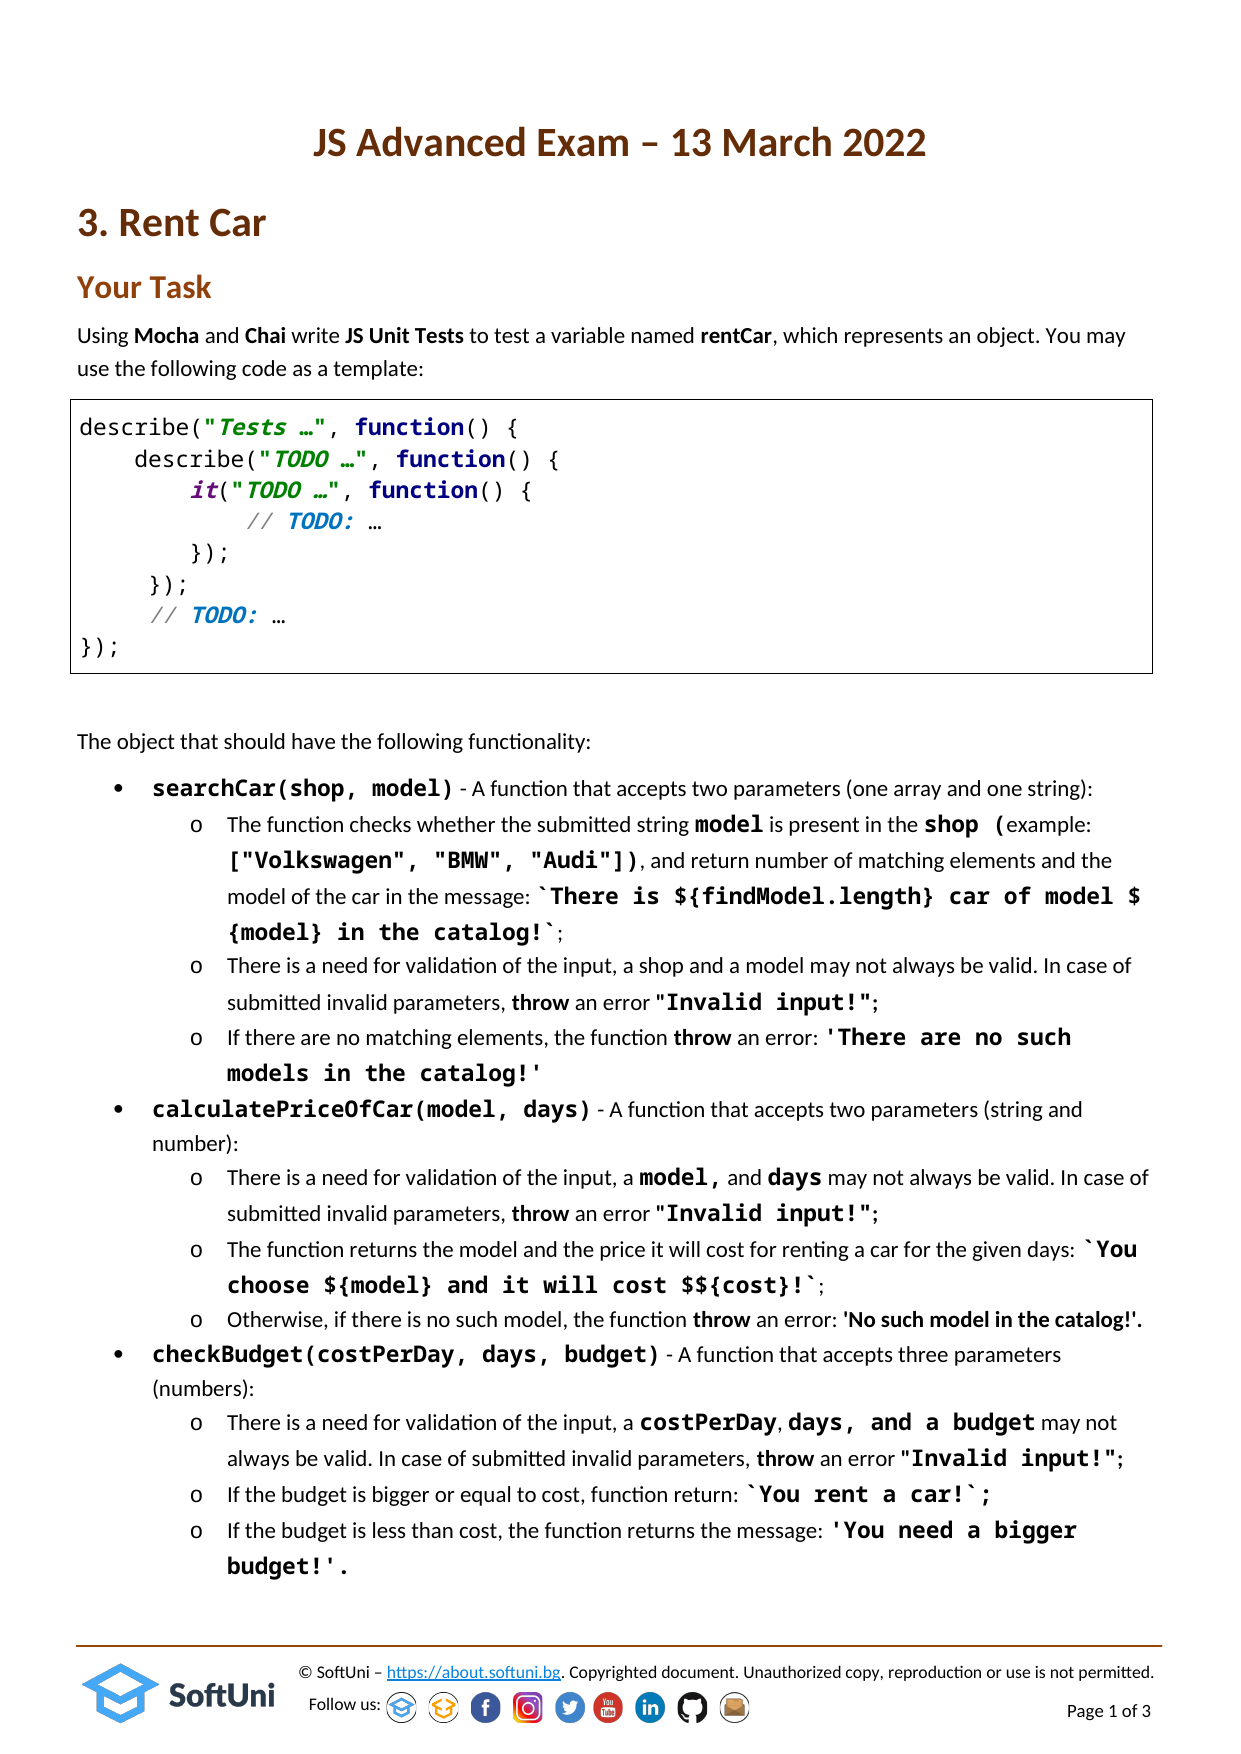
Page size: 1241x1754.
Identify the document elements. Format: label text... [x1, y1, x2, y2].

list Otherwise, if there is no such model, the function throw an error: 'No such model in the catalog!'. [189, 1305, 1163, 1334]
picture [555, 1692, 585, 1723]
list searchCar(shop, model) - A function that accepts two parameters (one array and one string): [114, 772, 1163, 803]
text Using Mocha and Chai write JS Unit Tests to test a variable named rentCar, which represents an object. You may use the following code as a template: [77, 322, 1163, 382]
picture [677, 1692, 708, 1723]
picture [386, 1692, 417, 1723]
picture [593, 1692, 623, 1723]
list If the budget is bigger or equal to cost, function return: `You rent a car!`; [189, 1478, 1163, 1509]
picture [656, 1692, 665, 1701]
subtitle JS Advanced Exam – 13 March 2022 [77, 116, 1163, 167]
table_header describe("Tests …", function() { describe("TODO …", function() { it("TODO …", function() { // TODO: … }); }); // TODO: … }); [71, 400, 1152, 673]
picture [75, 1658, 281, 1729]
picture [513, 1692, 543, 1723]
picture [656, 1714, 665, 1723]
picture [635, 1714, 644, 1723]
list There is a need for validation of the input, a costPerDay, days, and a budget mаy not always be valid. In case of submitted invalid parameters, throw an error "Invalid input!"; [189, 1406, 1163, 1473]
list If there are no matching elements, the function throw an error: 'There are no such models in the catalog!' [189, 1021, 1163, 1089]
list The function returns the model and the price it will cost for renting a car for the given days: `You choose ${model} and it will cost $${cost}!`; [189, 1233, 1163, 1300]
list The function checks whether the submitted string model is present in the shop (example: ["Volkswagen", "BMW", "Audi"]), and return number of matching elements and the model of the car in the message: `There is ${findModel.length} car of model ${model} in the catalog!`; [189, 808, 1163, 947]
picture [635, 1692, 644, 1701]
subtitle 3. Rent Car [77, 196, 1163, 246]
picture [471, 1692, 501, 1723]
list There is a need for validation of the input, a model, and days mаy not always be valid. In case of submitted invalid parameters, throw an error "Invalid input!"; [189, 1161, 1163, 1228]
picture [649, 1705, 658, 1714]
list checkBudget(costPerDay, days, budget) - A function that accepts three parameters (numbers): [114, 1338, 1163, 1402]
list calculatePriceOfCar(model, days) - A function that accepts two parameters (string and number): [114, 1093, 1163, 1157]
list There is a need for validation of the input, a shop and a model mаy not always be valid. In case of submitted invalid parameters, throw an error "Invalid input!"; [189, 952, 1163, 1017]
picture [719, 1692, 750, 1723]
subtitle Your Task [77, 266, 1163, 307]
picture [428, 1692, 459, 1723]
list If the budget is less than cost, the function returns the message: 'You need a bigger budget!'. [189, 1514, 1163, 1581]
text The object that should have the following functionality: [77, 727, 1163, 755]
